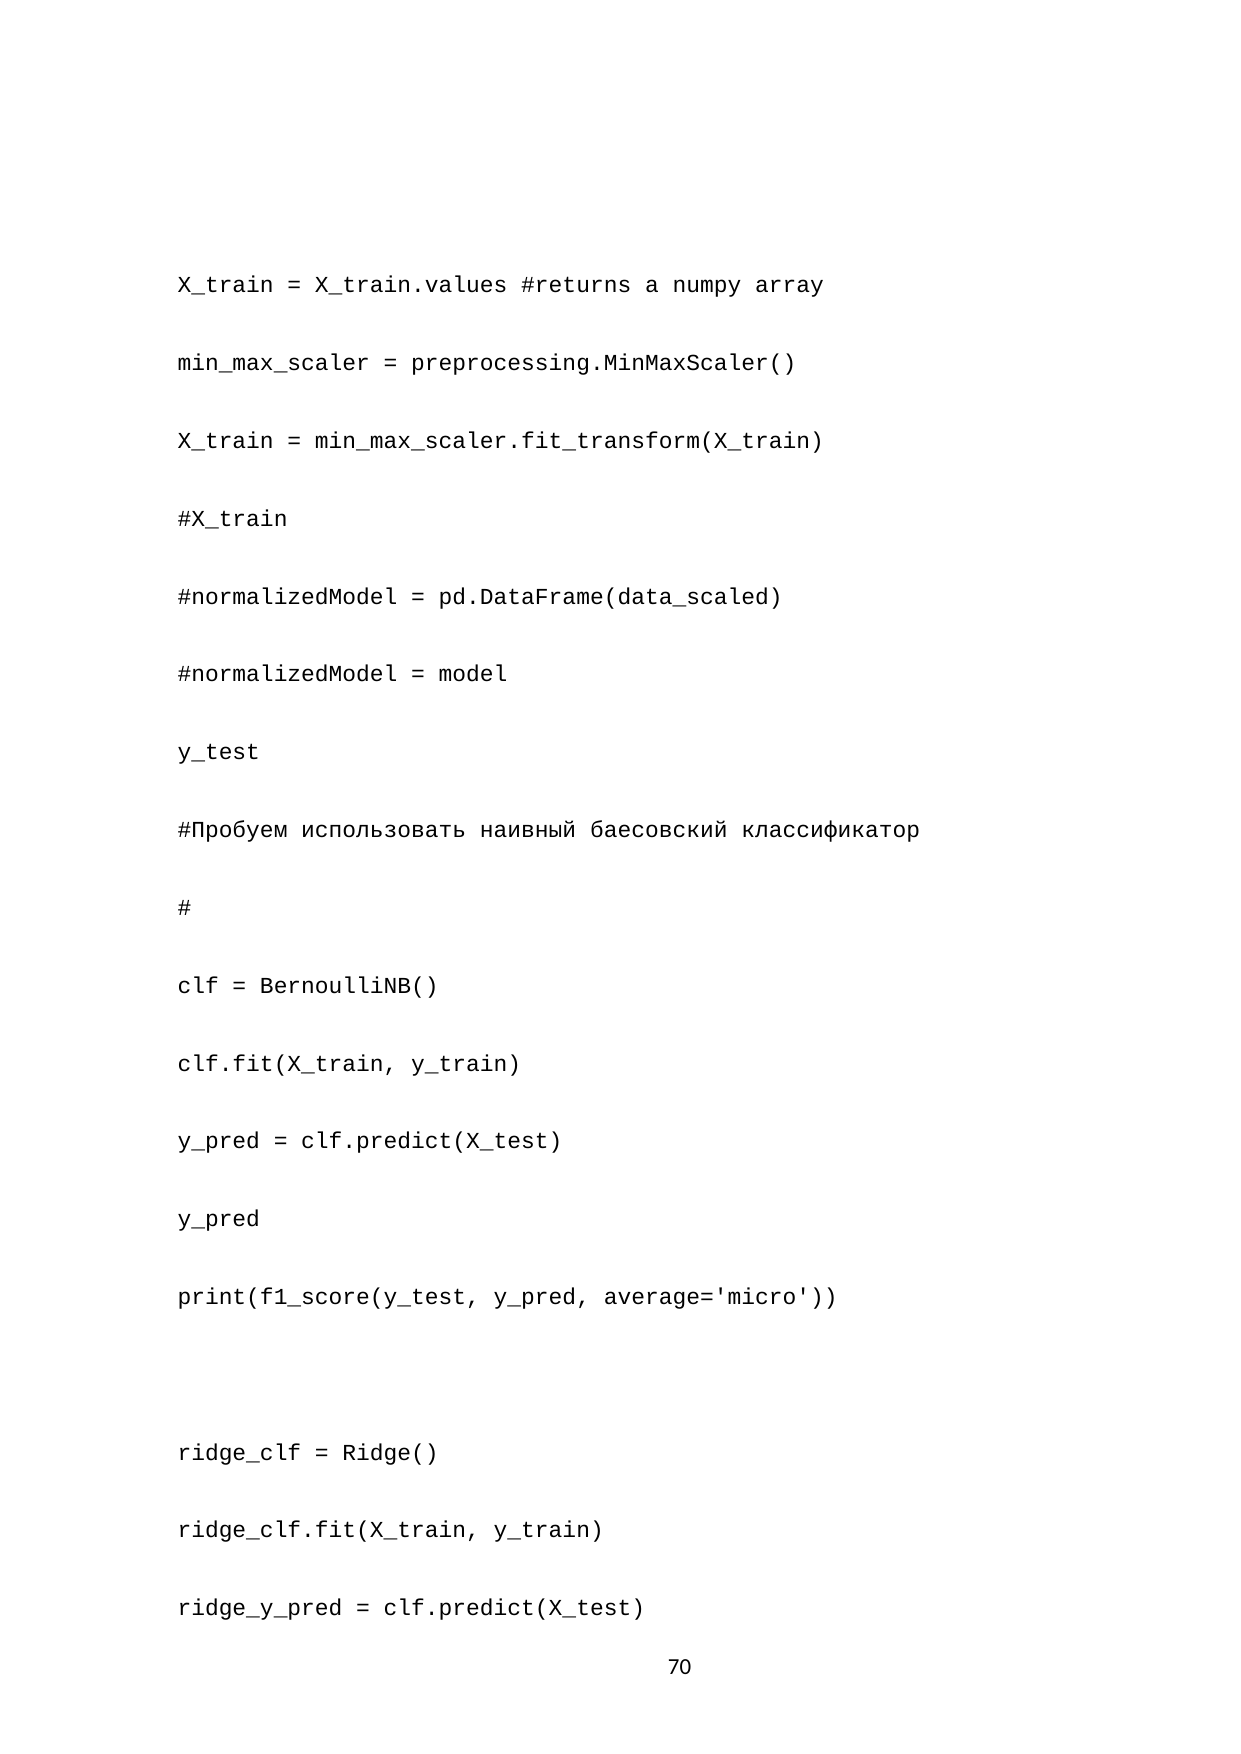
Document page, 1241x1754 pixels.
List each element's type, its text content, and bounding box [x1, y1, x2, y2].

text #X_train [177, 507, 1181, 533]
text # [177, 896, 1181, 922]
text X_train = X_train.values #returns a numpy array [177, 274, 1181, 300]
text y_test [177, 741, 1181, 767]
text clf.fit(X_train, y_train) [177, 1052, 1181, 1078]
text ridge_clf = Ridge() [177, 1441, 1181, 1467]
text #normalizedModel = model [177, 663, 1181, 689]
text y_pred = clf.predict(X_test) [177, 1130, 1181, 1156]
text X_train = min_max_scaler.fit_transform(X_train) [177, 429, 1181, 455]
text print(f1_score(y_test, y_pred, average='micro')) [177, 1285, 1181, 1311]
text ridge_y_pred = clf.predict(X_test) [177, 1597, 1181, 1622]
text clf = BernoulliNB() [177, 974, 1181, 1000]
text #Пробуем использовать наивный баесовский классификатор [177, 818, 1181, 844]
text min_max_scaler = preprocessing.MinMaxScaler() [177, 352, 1181, 377]
text #normalizedModel = pd.DataFrame(data_scaled) [177, 585, 1181, 611]
text ridge_clf.fit(X_train, y_train) [177, 1519, 1181, 1545]
text y_pred [177, 1207, 1181, 1233]
